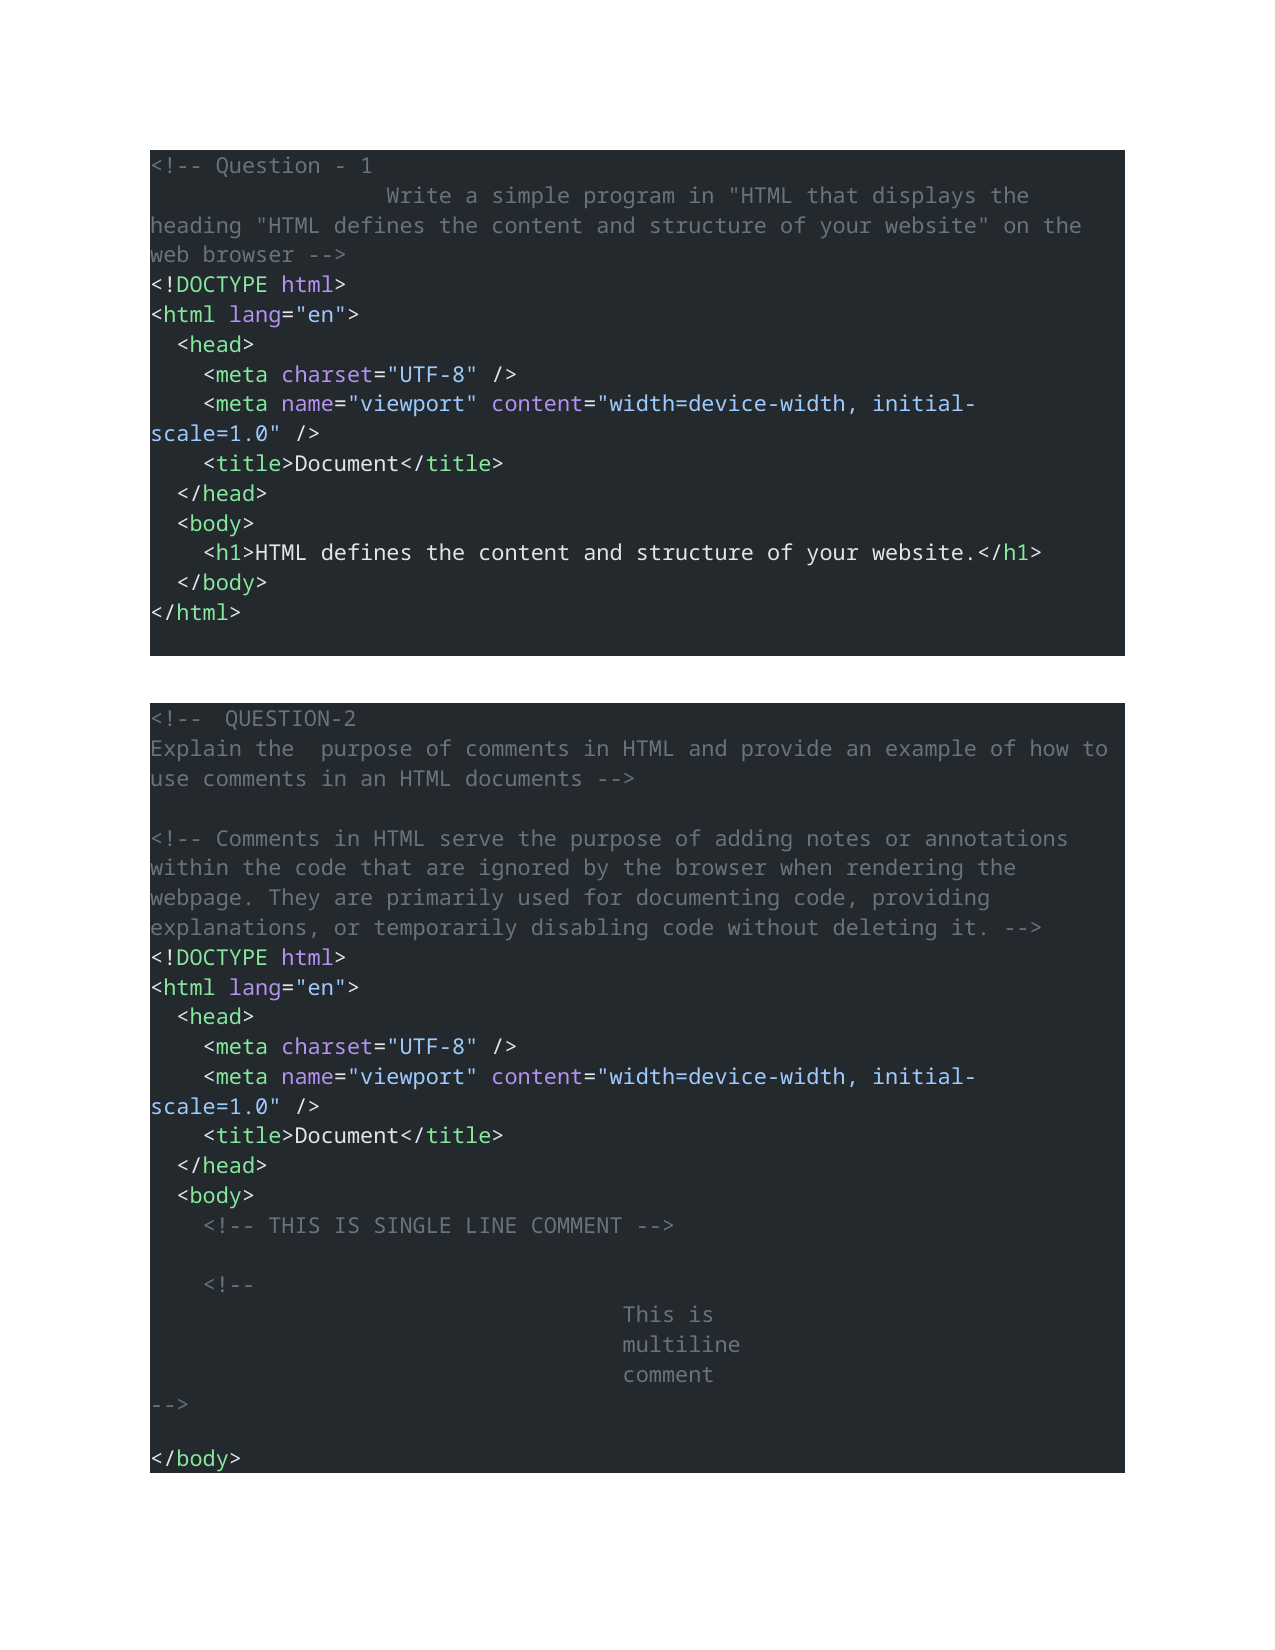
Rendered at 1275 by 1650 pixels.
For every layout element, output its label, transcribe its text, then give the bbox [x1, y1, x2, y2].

text multiline [150, 1329, 1125, 1359]
text <title>Document</title> [150, 1120, 1125, 1150]
text <meta charset="UTF-8" /> [150, 1031, 1125, 1061]
text <meta name="viewport" content="width=device-width, initial-scale=1.0" /> [150, 388, 1125, 448]
text Write a simple program in "HTML that displays the heading "HTML defines the content and structure of your website" on the web browser --> [150, 180, 1125, 269]
text Explain the purpose of comments in HTML and provide an example of how to use comments in an HTML documents --> [150, 733, 1125, 793]
text </head> [150, 1150, 1125, 1180]
text <body> [150, 1180, 1125, 1210]
text </body> [150, 567, 1125, 597]
text <html lang="en"> [150, 971, 1125, 1001]
text </head> [150, 478, 1125, 507]
text <h1>HTML defines the content and structure of your website.</h1> [150, 537, 1125, 567]
text <!-- Question - 1 [150, 150, 1125, 180]
text <meta charset="UTF-8" /> [150, 358, 1125, 388]
text <!-- THIS IS SINGLE LINE COMMENT --> [150, 1210, 1125, 1239]
text <!-- QUESTION-2 [150, 703, 1125, 733]
text <title>Document</title> [150, 448, 1125, 478]
text <!-- [150, 1269, 1125, 1299]
text <!DOCTYPE html> [150, 269, 1125, 299]
text This is [150, 1299, 1125, 1329]
text </body> [150, 1443, 1125, 1473]
text comment [150, 1359, 1125, 1388]
text --> [150, 1388, 1125, 1418]
text <head> [150, 329, 1125, 358]
text <body> [150, 507, 1125, 537]
text <!-- Comments in HTML serve the purpose of adding notes or annotations within the code that are ignored by the browser when rendering the webpage. They are primarily used for documenting code, providing explanations, or temporarily disabling code without deleting it. --> [150, 822, 1125, 942]
text <head> [150, 1001, 1125, 1031]
text <html lang="en"> [150, 299, 1125, 329]
text </html> [150, 597, 1125, 627]
text <meta name="viewport" content="width=device-width, initial-scale=1.0" /> [150, 1061, 1125, 1120]
text <!DOCTYPE html> [150, 942, 1125, 971]
